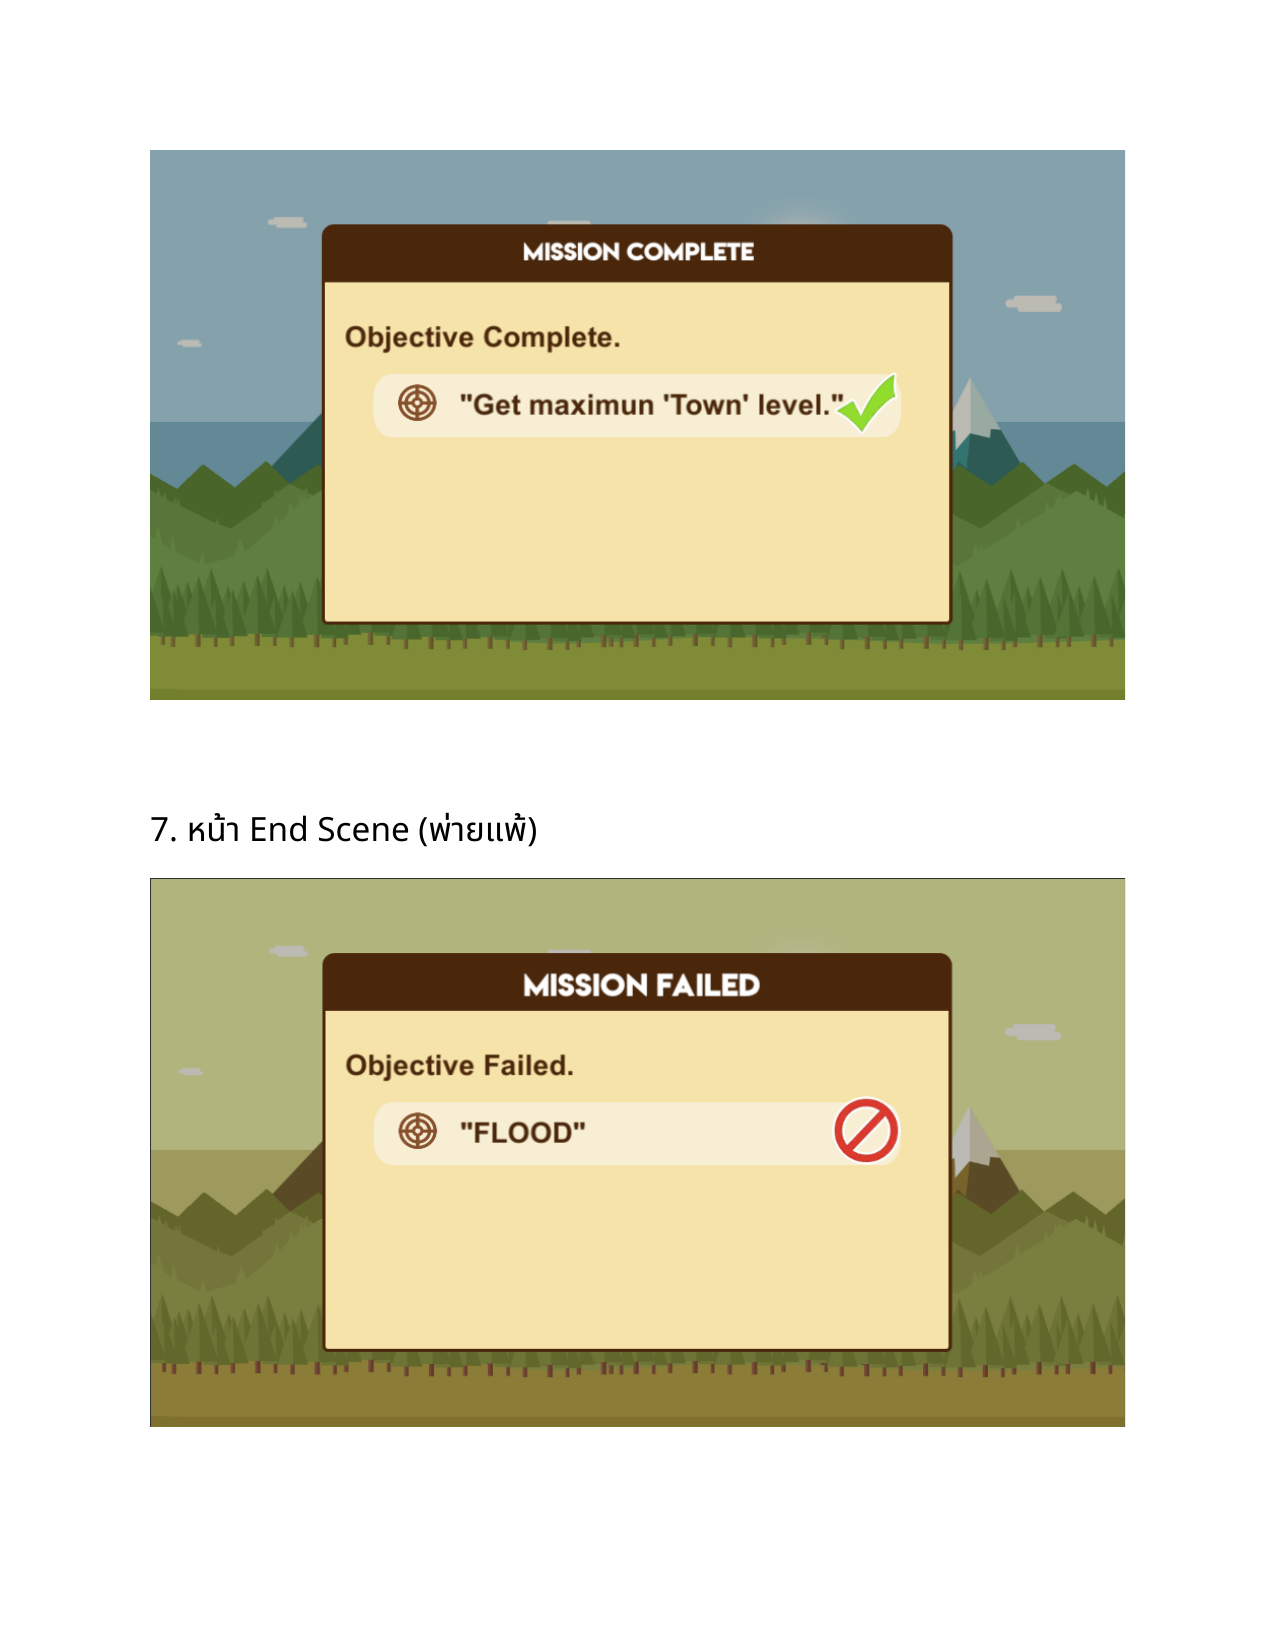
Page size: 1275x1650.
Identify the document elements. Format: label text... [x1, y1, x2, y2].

picture [150, 878, 1125, 1427]
picture [150, 150, 1125, 700]
text 7. หน้า End Scene (พ่ายแพ้) [150, 806, 1125, 857]
